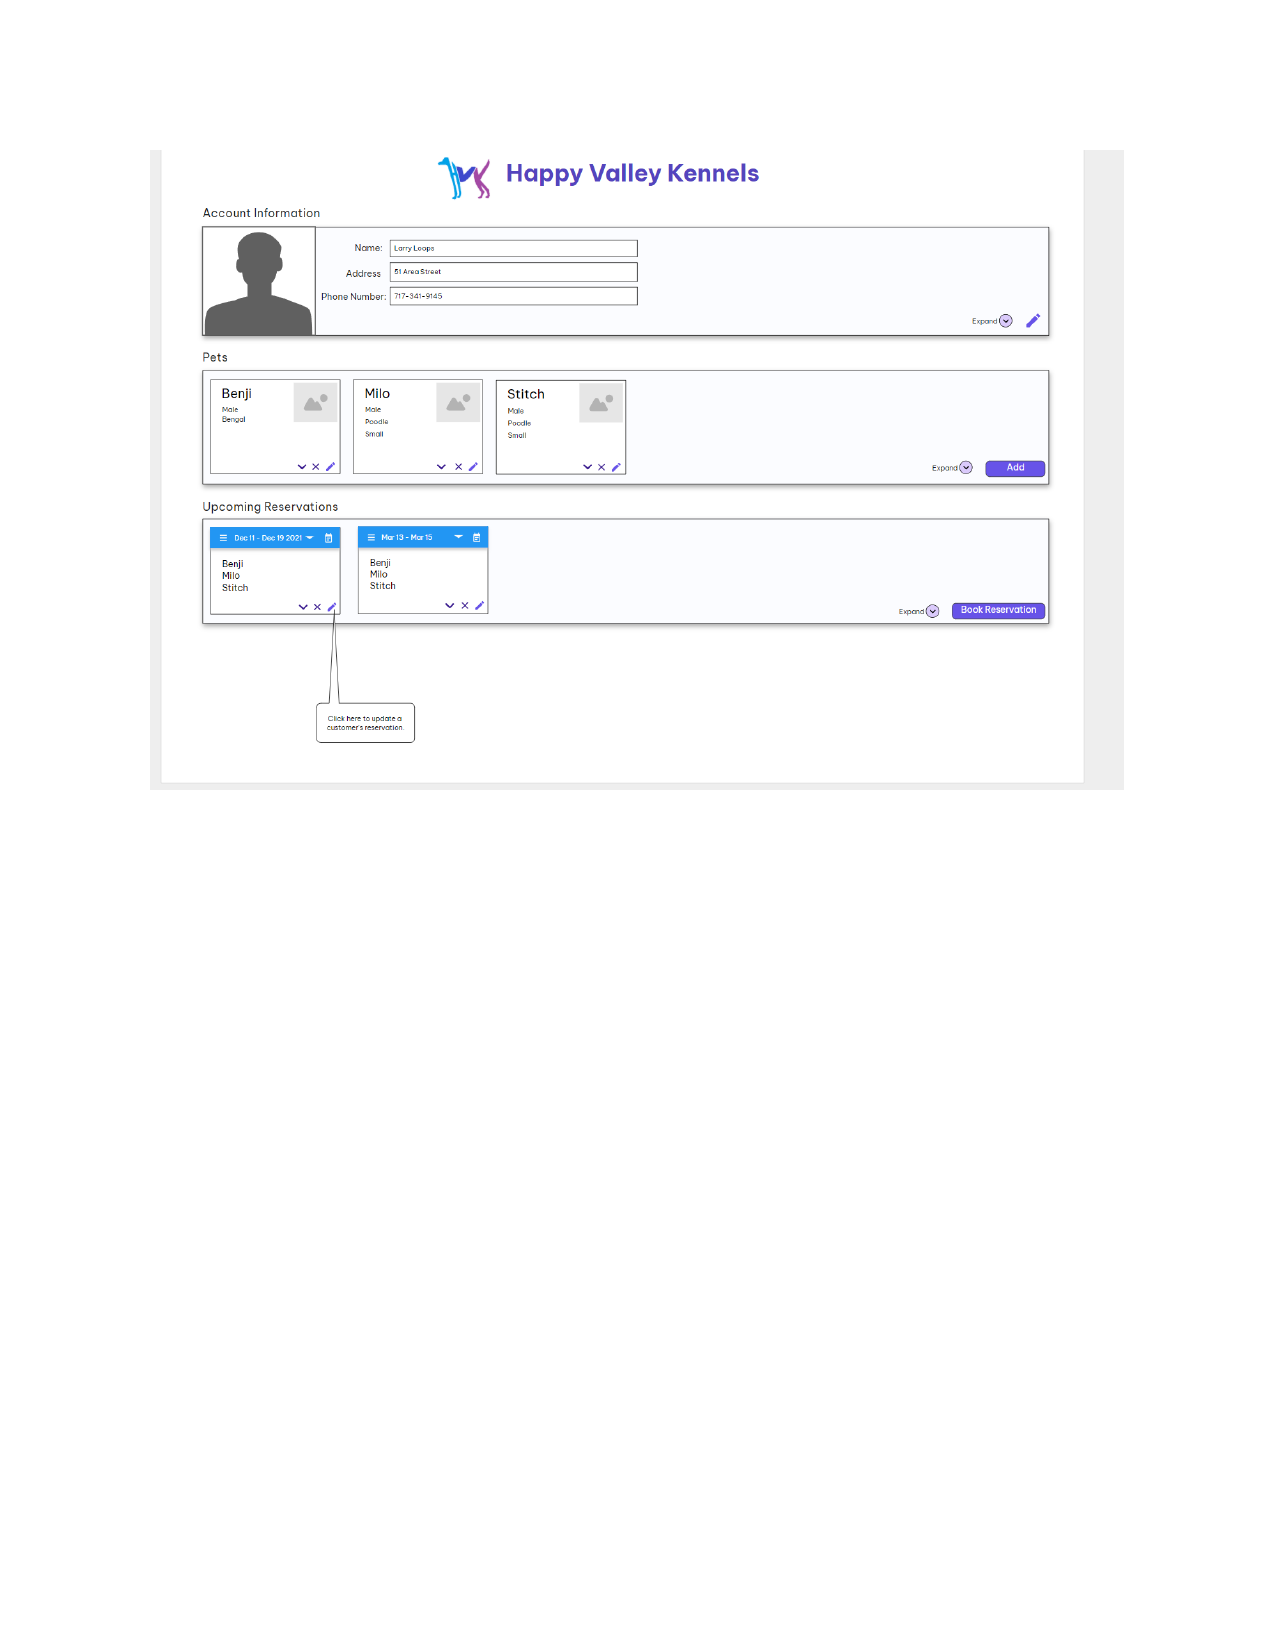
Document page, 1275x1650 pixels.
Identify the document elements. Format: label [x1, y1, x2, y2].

picture [150, 150, 1124, 790]
